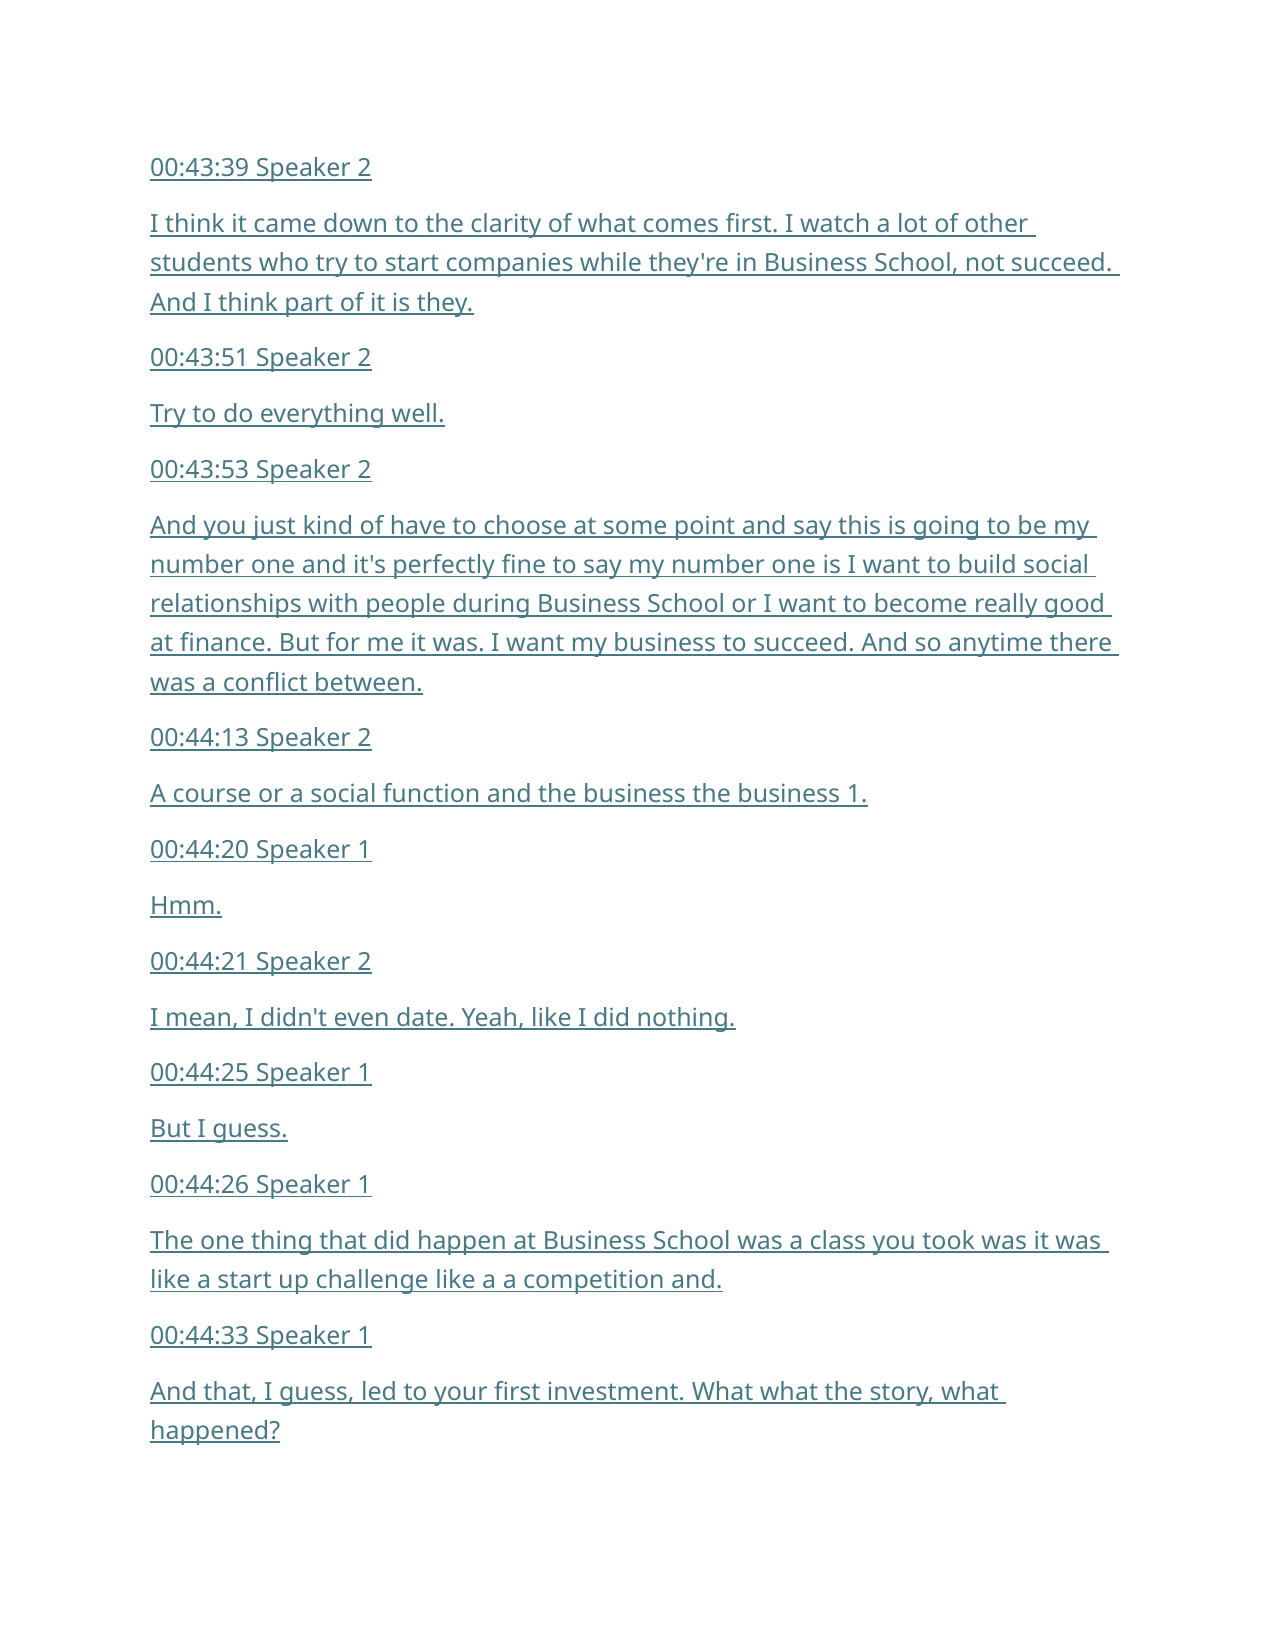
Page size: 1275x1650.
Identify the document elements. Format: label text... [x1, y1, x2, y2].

text 00:44:33 Speaker 1 [150, 1317, 1125, 1352]
text And you just kind of have to choose at some point and say this is going to be my number one and it's perfectly fine to say my number one is I want to build social relationships with people during Business School or I want to become really good at finance. But for me it was. I want my business to succeed. And so anytime there was a conflict between. [150, 507, 1125, 698]
text A course or a social function and the business the business 1. [150, 776, 1125, 810]
text But I guess. [150, 1111, 1125, 1145]
text 00:43:51 Speaker 2 [150, 340, 1125, 374]
text Try to do everything well. [150, 396, 1125, 430]
text 00:43:53 Speaker 2 [150, 452, 1125, 486]
text 00:44:21 Speaker 2 [150, 943, 1125, 977]
text 00:44:26 Speaker 1 [150, 1167, 1125, 1201]
text And that, I guess, led to your first investment. What what the story, what happened? [150, 1373, 1125, 1447]
text 00:43:39 Speaker 2 [150, 150, 1125, 184]
text 00:44:25 Speaker 1 [150, 1055, 1125, 1089]
text Hmm. [150, 887, 1125, 922]
text 00:44:13 Speaker 2 [150, 720, 1125, 754]
text The one thing that did happen at Business School was a class you took was it was like a start up challenge like a a competition and. [150, 1222, 1125, 1296]
text I mean, I didn't even date. Yeah, like I did nothing. [150, 999, 1125, 1033]
text I think it came down to the clarity of what comes first. I watch a lot of other students who try to start companies while they're in Business School, not succeed. And I think part of it is they. [150, 206, 1125, 318]
text 00:44:20 Speaker 1 [150, 832, 1125, 866]
